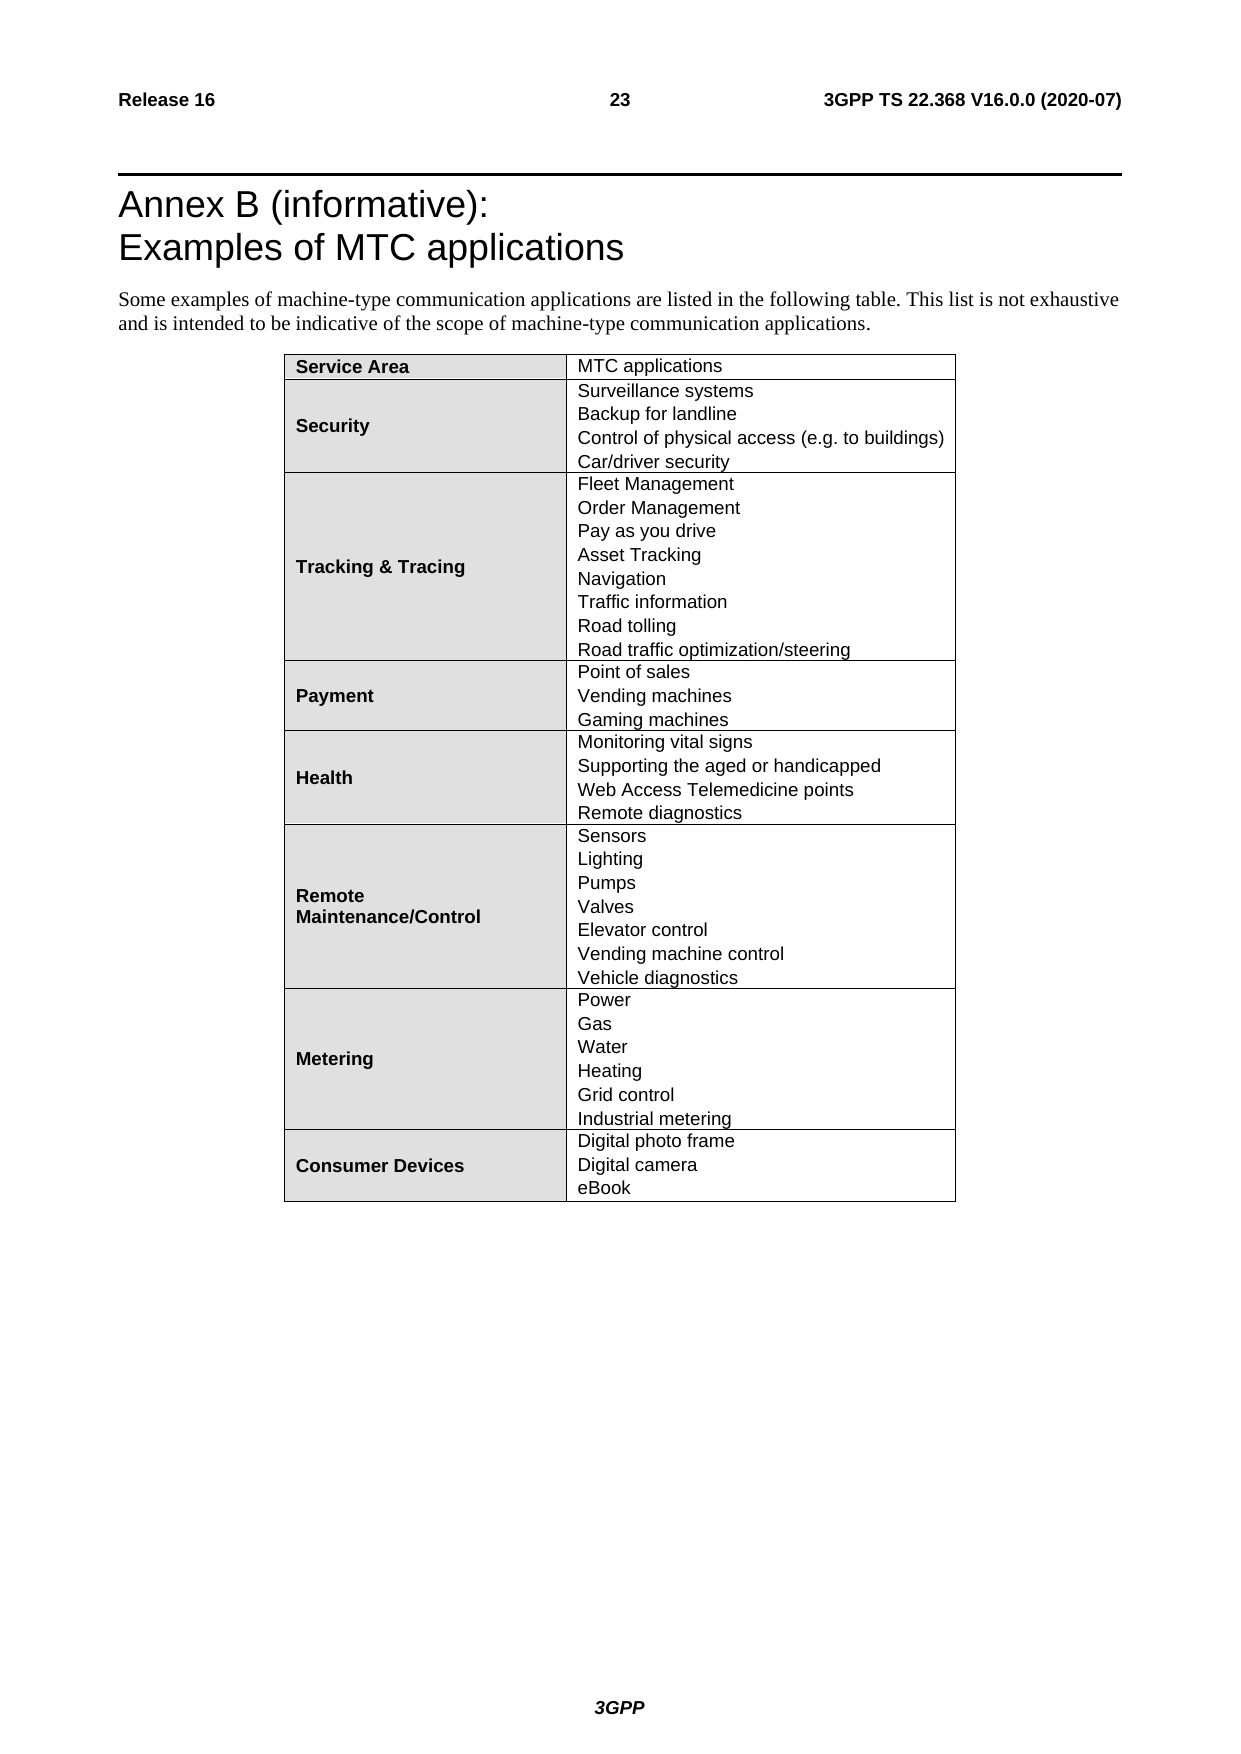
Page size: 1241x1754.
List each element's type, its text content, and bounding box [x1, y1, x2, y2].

table_cell Payment [285, 661, 566, 730]
table_cell Monitoring vital signs Supporting the aged or handicapped Web Access Telemedicine points Remote diagnostics [567, 731, 955, 823]
table_cell Security [285, 380, 566, 472]
table_cell Surveillance systems Backup for landline Control of physical access (e.g. to buildings) Car/driver security [567, 380, 955, 472]
table_cell Health [285, 731, 566, 823]
table_cell Consumer Devices [285, 1130, 566, 1201]
table_header MTC applications [567, 355, 955, 378]
table_cell Fleet Management Order Management Pay as you drive Asset Tracking Navigation Traffic information Road tolling Road traffic optimization/steering [567, 473, 955, 660]
text Some examples of machine-type communication applications are listed in the following table. This list is not exhaustive and is intended to be indicative of the scope of machine-type communication applications. [118, 287, 1122, 335]
table_cell Tracking & Tracing [285, 473, 566, 660]
table_cell Sensors Lighting Pumps Valves Elevator control Vending machine control Vehicle diagnostics [567, 825, 955, 988]
table_cell Digital photo frame Digital camera eBook [567, 1130, 955, 1201]
table_cell Point of sales Vending machines Gaming machines [567, 661, 955, 730]
table_cell Metering [285, 989, 566, 1129]
table_cell Remote Maintenance/Control [285, 825, 566, 988]
table_cell Power Gas Water Heating Grid control Industrial metering [567, 989, 955, 1129]
subtitle Annex B (informative): Examples of MTC applications [118, 176, 1122, 268]
table_header Service Area [285, 355, 566, 378]
